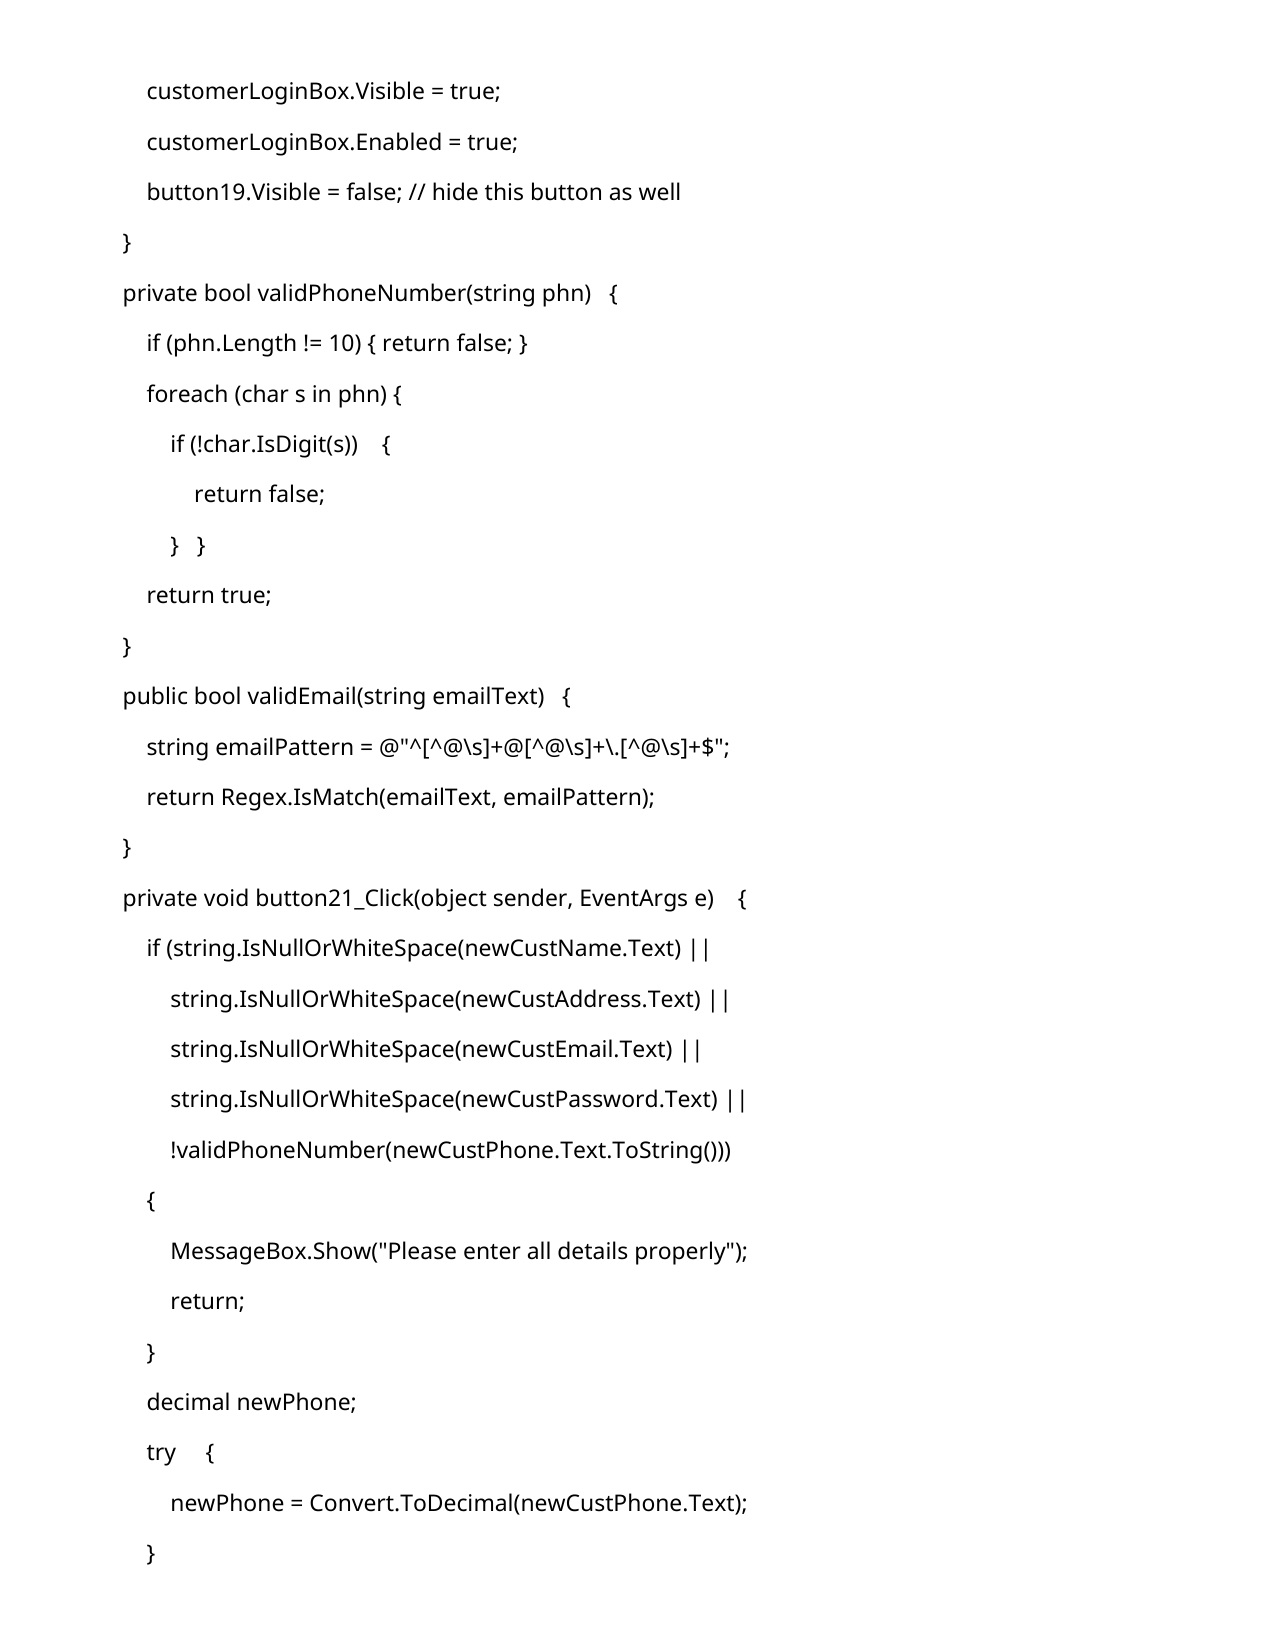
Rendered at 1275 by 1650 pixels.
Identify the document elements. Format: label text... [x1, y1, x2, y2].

text !validPhoneNumber(newCustPhone.Text.ToString())) [75, 1134, 1200, 1165]
text return Regex.IsMatch(emailText, emailPattern); [75, 781, 1200, 812]
text } [75, 1537, 1200, 1568]
text } [75, 629, 1200, 661]
text private void button21_Click(object sender, EventArgs e) { [75, 882, 1200, 913]
text } [75, 1335, 1200, 1367]
text if (string.IsNullOrWhiteSpace(newCustName.Text) || [75, 932, 1200, 963]
text try { [75, 1436, 1200, 1467]
text if (phn.Length != 10) { return false; } [75, 327, 1200, 358]
text string.IsNullOrWhiteSpace(newCustEmail.Text) || [75, 1033, 1200, 1064]
text MessageBox.Show("Please enter all details properly"); [75, 1234, 1200, 1266]
text customerLoginBox.Enabled = true; [75, 125, 1200, 157]
text } [75, 226, 1200, 257]
text newPhone = Convert.ToDecimal(newCustPhone.Text); [75, 1487, 1200, 1518]
text return true; [75, 579, 1200, 610]
text return; [75, 1285, 1200, 1316]
text public bool validEmail(string emailText) { [75, 680, 1200, 711]
text return false; [75, 478, 1200, 509]
text string emailPattern = @"^[^@\s]+@[^@\s]+\.[^@\s]+$"; [75, 730, 1200, 762]
text button19.Visible = false; // hide this button as well [75, 176, 1200, 207]
text } } [75, 529, 1200, 560]
text private bool validPhoneNumber(string phn) { [75, 277, 1200, 308]
text decimal newPhone; [75, 1386, 1200, 1417]
text customerLoginBox.Visible = true; [75, 75, 1200, 106]
text string.IsNullOrWhiteSpace(newCustPassword.Text) || [75, 1083, 1200, 1114]
text foreach (char s in phn) { [75, 377, 1200, 409]
text string.IsNullOrWhiteSpace(newCustAddress.Text) || [75, 982, 1200, 1014]
text } [75, 831, 1200, 862]
text if (!char.IsDigit(s)) { [75, 428, 1200, 459]
text { [75, 1184, 1200, 1215]
